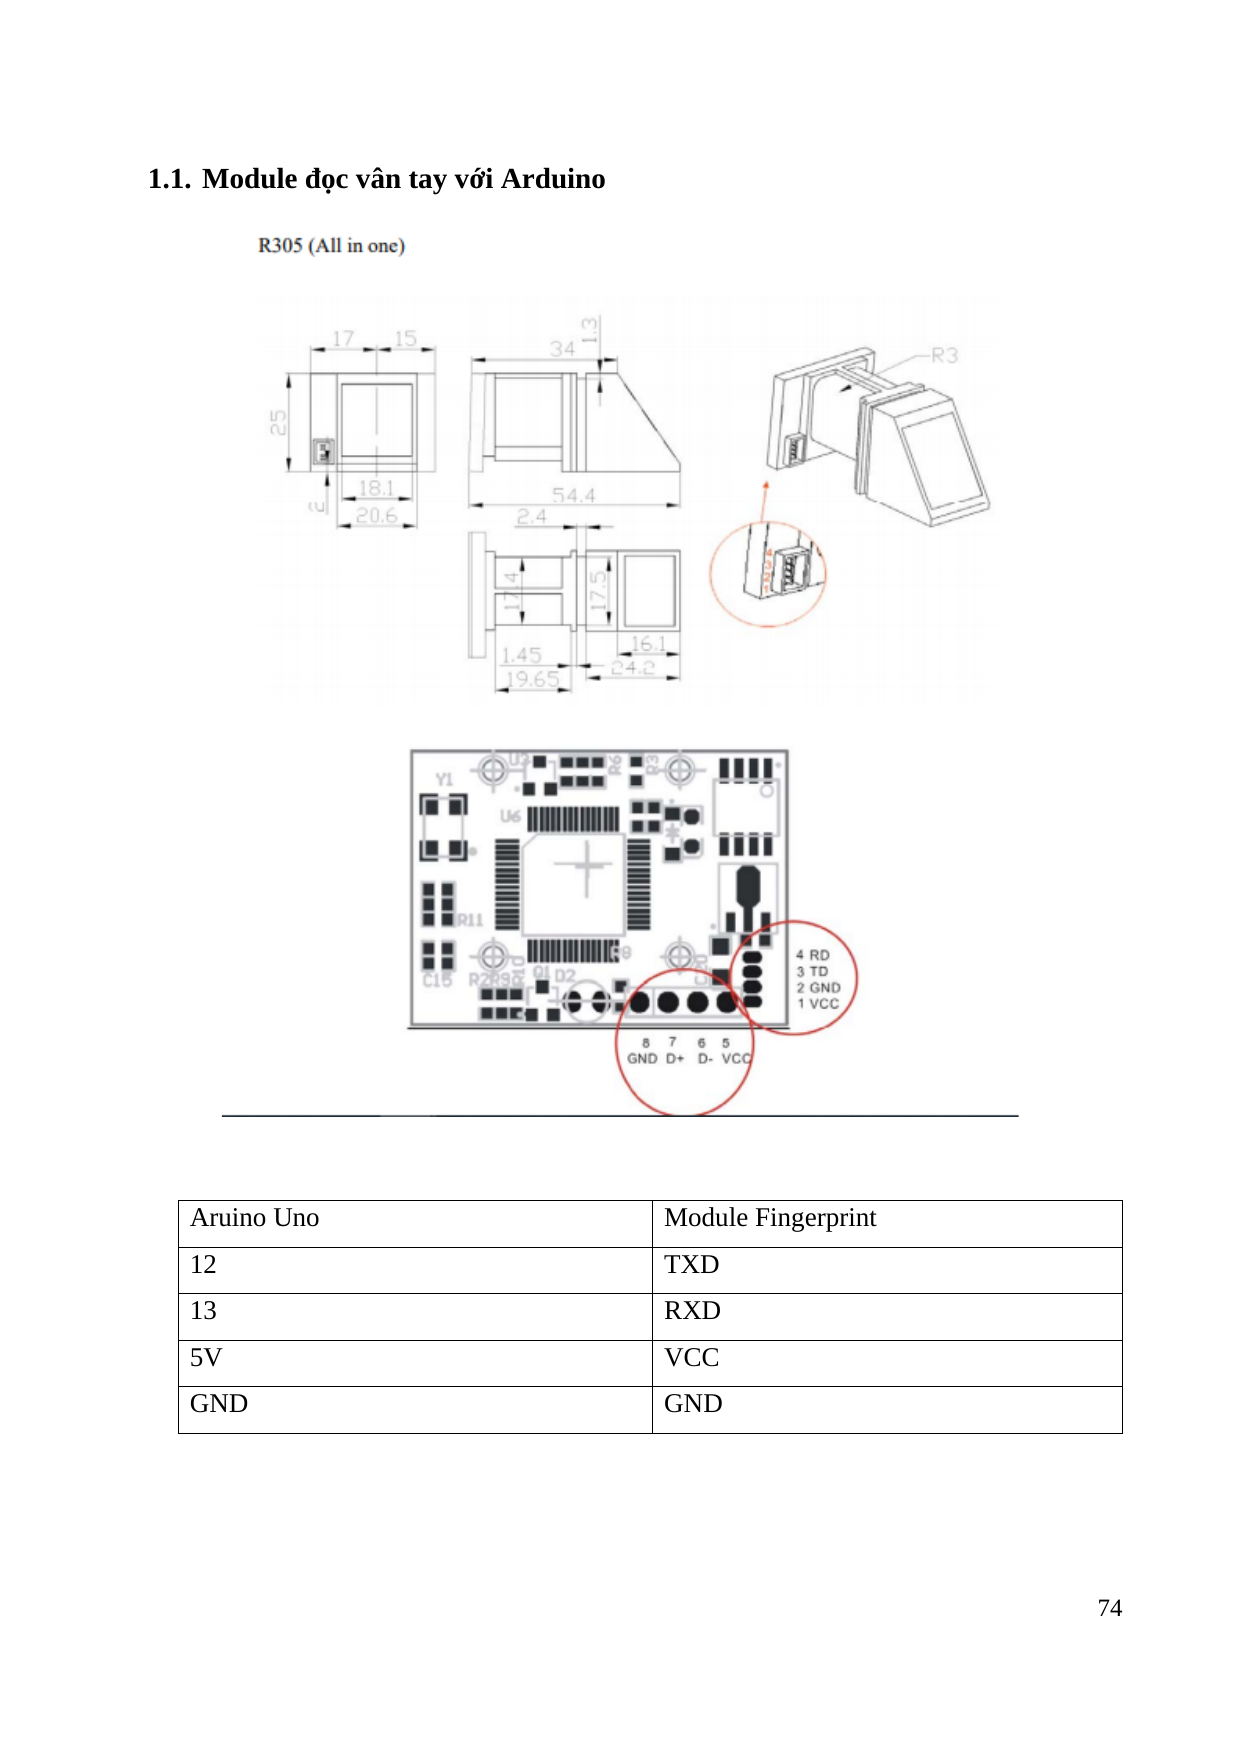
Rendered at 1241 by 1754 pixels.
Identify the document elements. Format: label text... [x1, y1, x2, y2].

table_cell RXD [653, 1294, 1122, 1340]
table_cell GND [653, 1387, 1122, 1433]
picture [221, 218, 1019, 1117]
table_cell VCC [653, 1341, 1122, 1386]
list Module đọc vân tay với Arduino [148, 161, 1122, 195]
table_cell 13 [179, 1294, 652, 1340]
table_cell 12 [179, 1248, 652, 1293]
table_cell 5V [179, 1341, 652, 1386]
table_cell TXD [653, 1248, 1122, 1293]
table_header Aruino Uno [179, 1201, 652, 1247]
table_cell GND [179, 1387, 652, 1433]
table_header Module Fingerprint [653, 1201, 1122, 1247]
